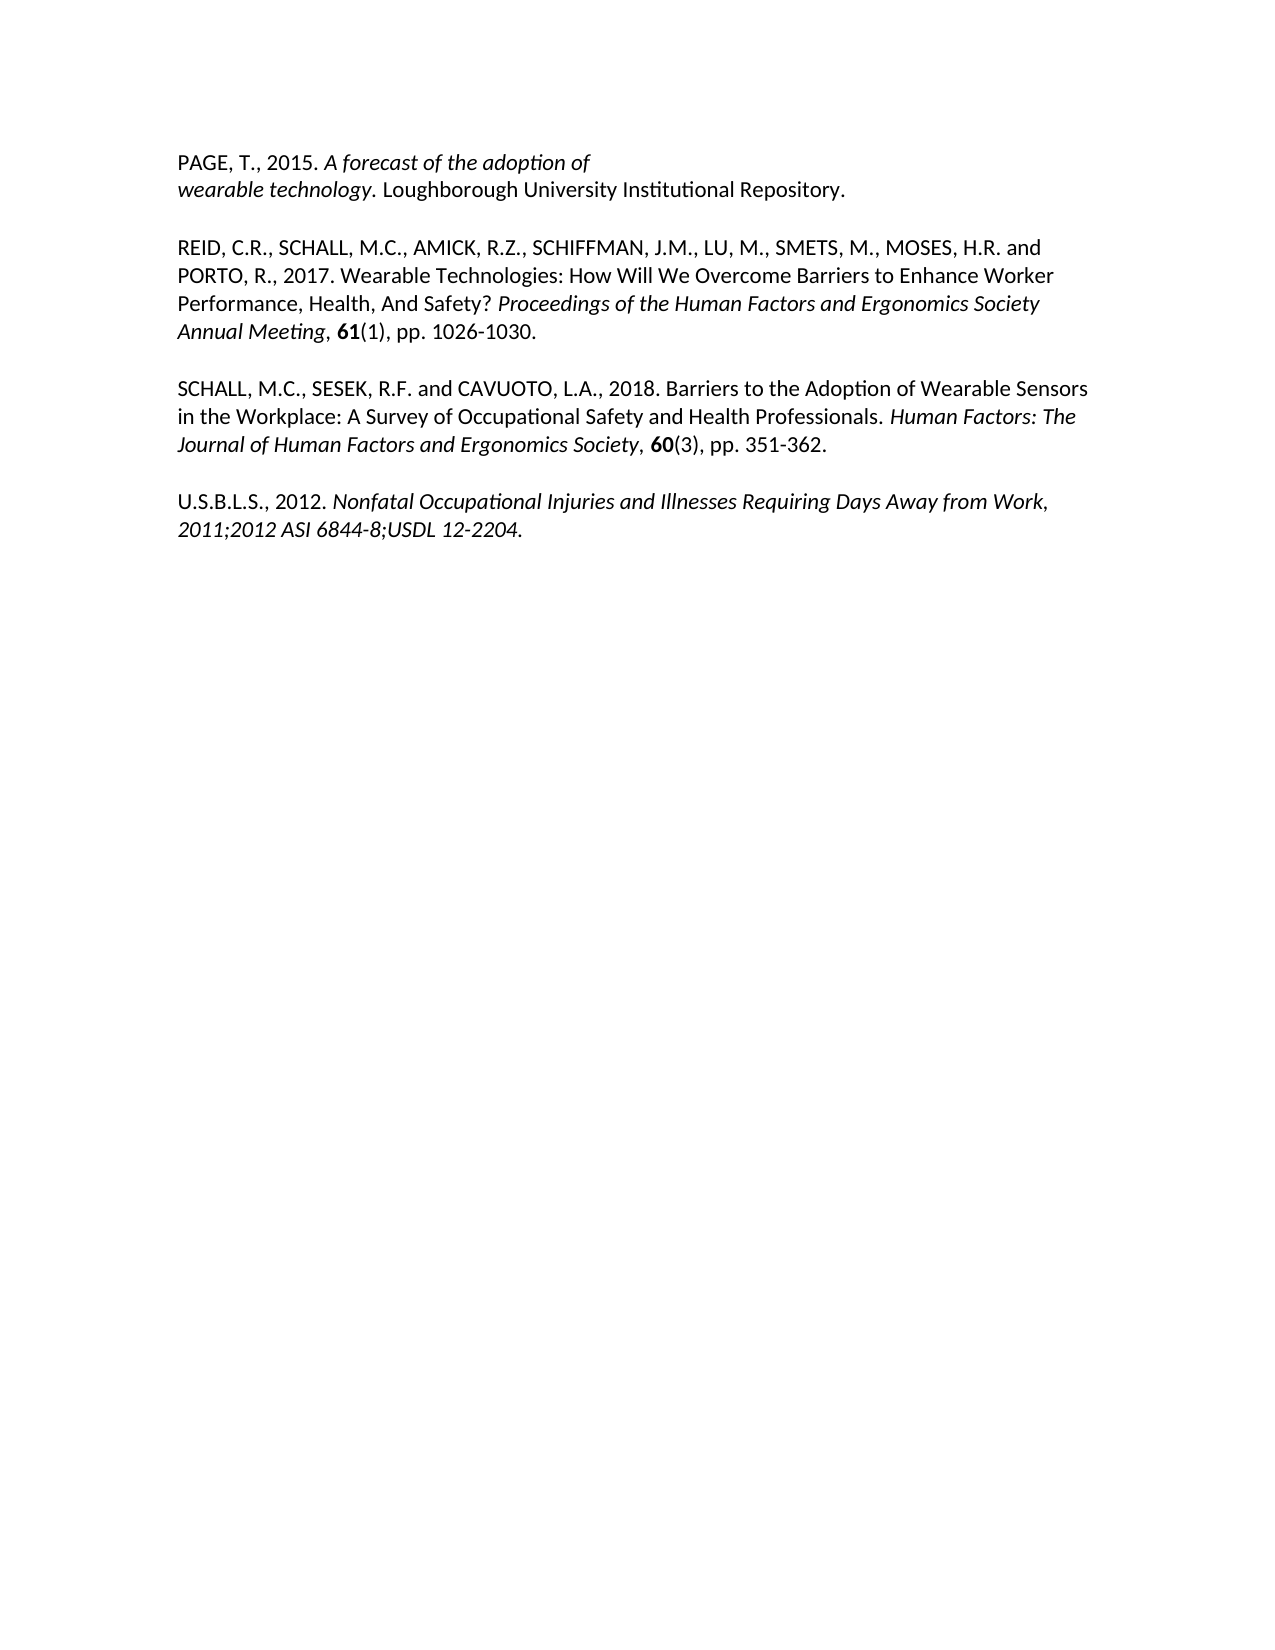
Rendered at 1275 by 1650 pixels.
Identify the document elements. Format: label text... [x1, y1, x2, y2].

text REID, C.R., SCHALL, M.C., AMICK, R.Z., SCHIFFMAN, J.M., LU, M., SMETS, M., MOSES, H.R. and PORTO, R., 2017. Wearable Technologies: How Will We Overcome Barriers to Enhance Worker Performance, Health, And Safety? Proceedings of the Human Factors and Ergonomics Society Annual Meeting, 61(1), pp. 1026-1030. [177, 233, 1098, 345]
text PAGE, T., 2015. A forecast of the adoption of wearable technology. Loughborough University Institutional Repository. [177, 148, 1098, 204]
text SCHALL, M.C., SESEK, R.F. and CAVUOTO, L.A., 2018. Barriers to the Adoption of Wearable Sensors in the Workplace: A Survey of Occupational Safety and Health Professionals. Human Factors: The Journal of Human Factors and Ergonomics Society, 60(3), pp. 351-362. [177, 374, 1098, 458]
text U.S.B.L.S., 2012. Nonfatal Occupational Injuries and Illnesses Requiring Days Away from Work, 2011;2012 ASI 6844-8;USDL 12-2204. [177, 487, 1098, 543]
